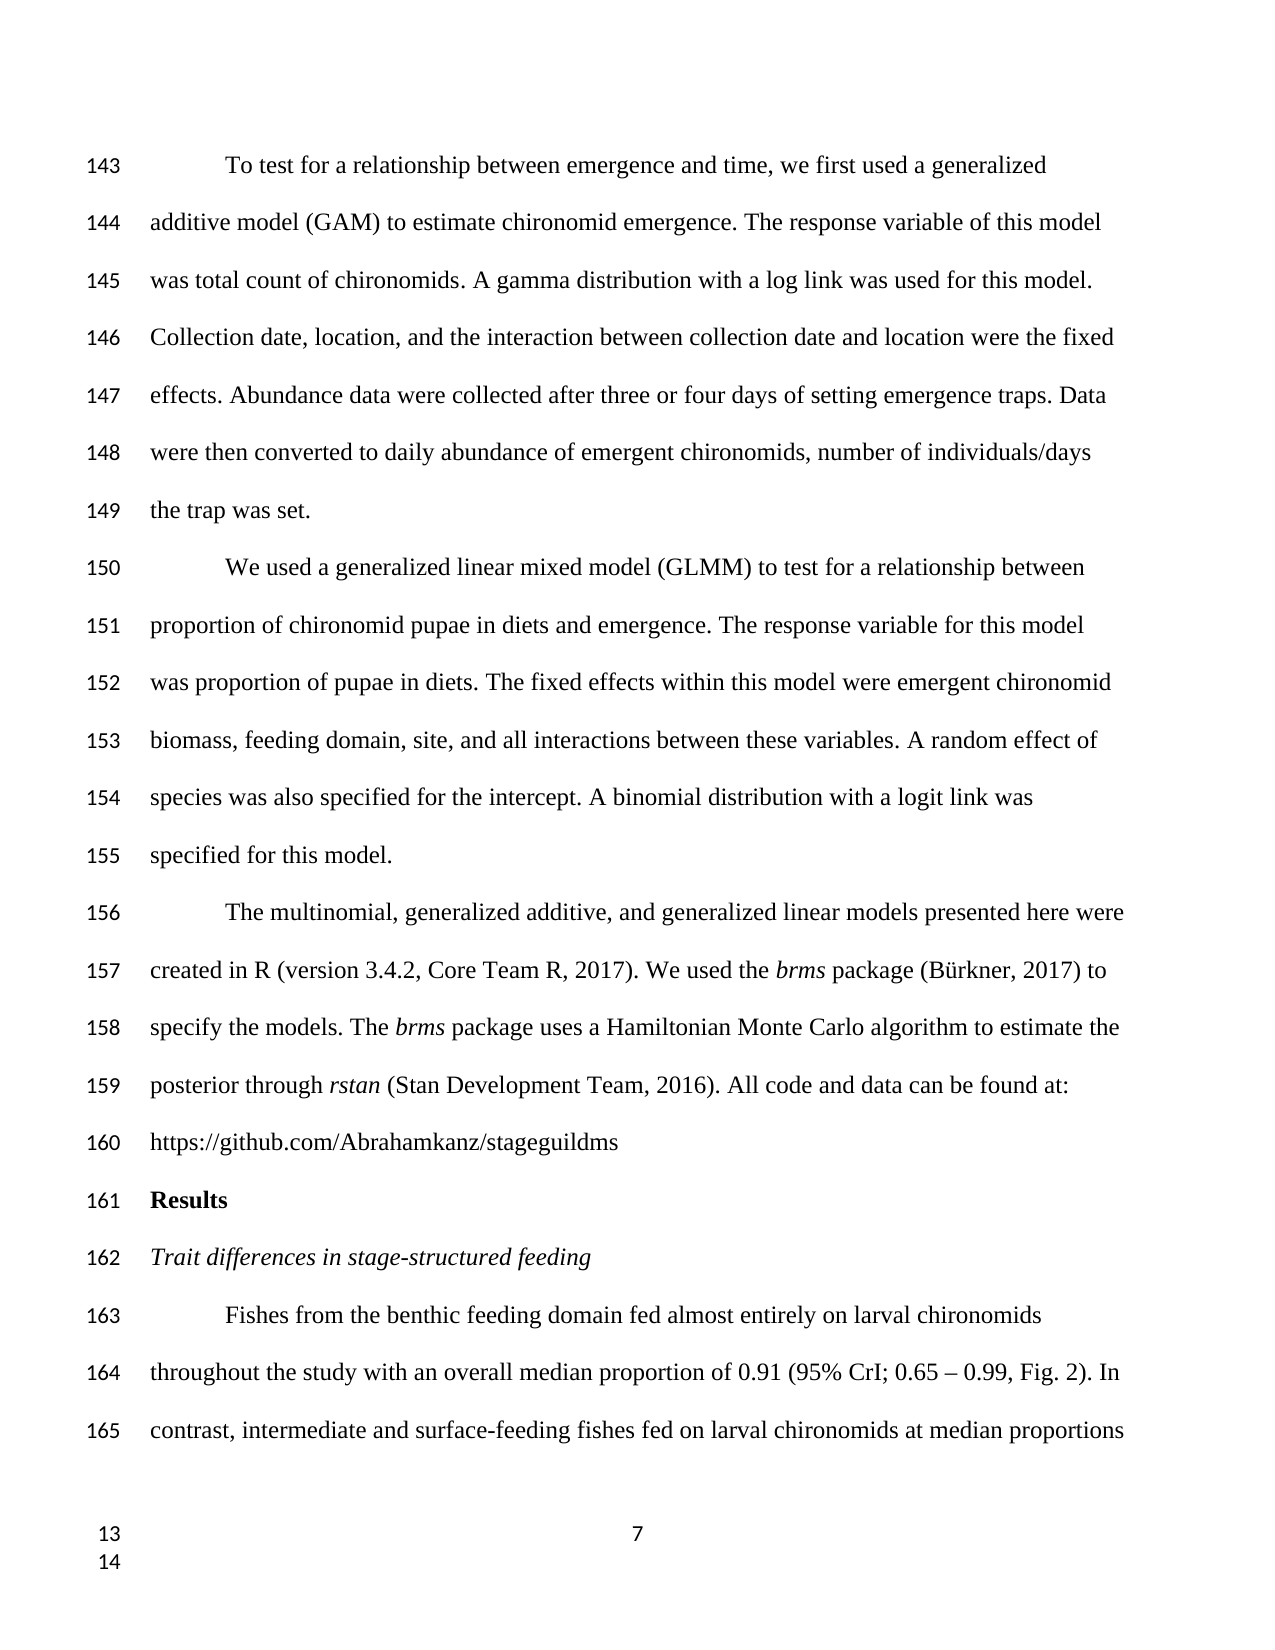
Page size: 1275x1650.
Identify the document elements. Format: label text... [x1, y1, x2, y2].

text Results [150, 1185, 1125, 1214]
text To test for a relationship between emergence and time, we first used a generalized additive model (GAM) to estimate chironomid emergence. The response variable of this model was total count of chironomids. A gamma distribution with a log link was used for this model. Collection date, location, and the interaction between collection date and location were the fixed effects. Abundance data were collected after three or four days of setting emergence traps. Data were then converted to daily abundance of emergent chironomids, number of individuals/days the trap was set. [150, 150, 1125, 524]
text Trait differences in stage-structured feeding [150, 1242, 1125, 1271]
text We used a generalized linear mixed model (GLMM) to test for a relationship between proportion of chironomid pupae in diets and emergence. The response variable for this model was proportion of pupae in diets. The fixed effects within this model were emergent chironomid biomass, feeding domain, site, and all interactions between these variables. A random effect of species was also specified for the intercept. A binomial distribution with a logit link was specified for this model. [150, 552, 1125, 869]
text The multinomial, generalized additive, and generalized linear models presented here were created in R (version 3.4.2, Core Team R, 2017). We used the brms package (Bürkner, 2017) to specify the models. The brms package uses a Hamiltonian Monte Carlo algorithm to estimate the posterior through rstan (Stan Development Team, 2016). All code and data can be found at: https://github.com/Abrahamkanz/stageguildms [150, 897, 1125, 1156]
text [150, 1300, 1125, 1444]
